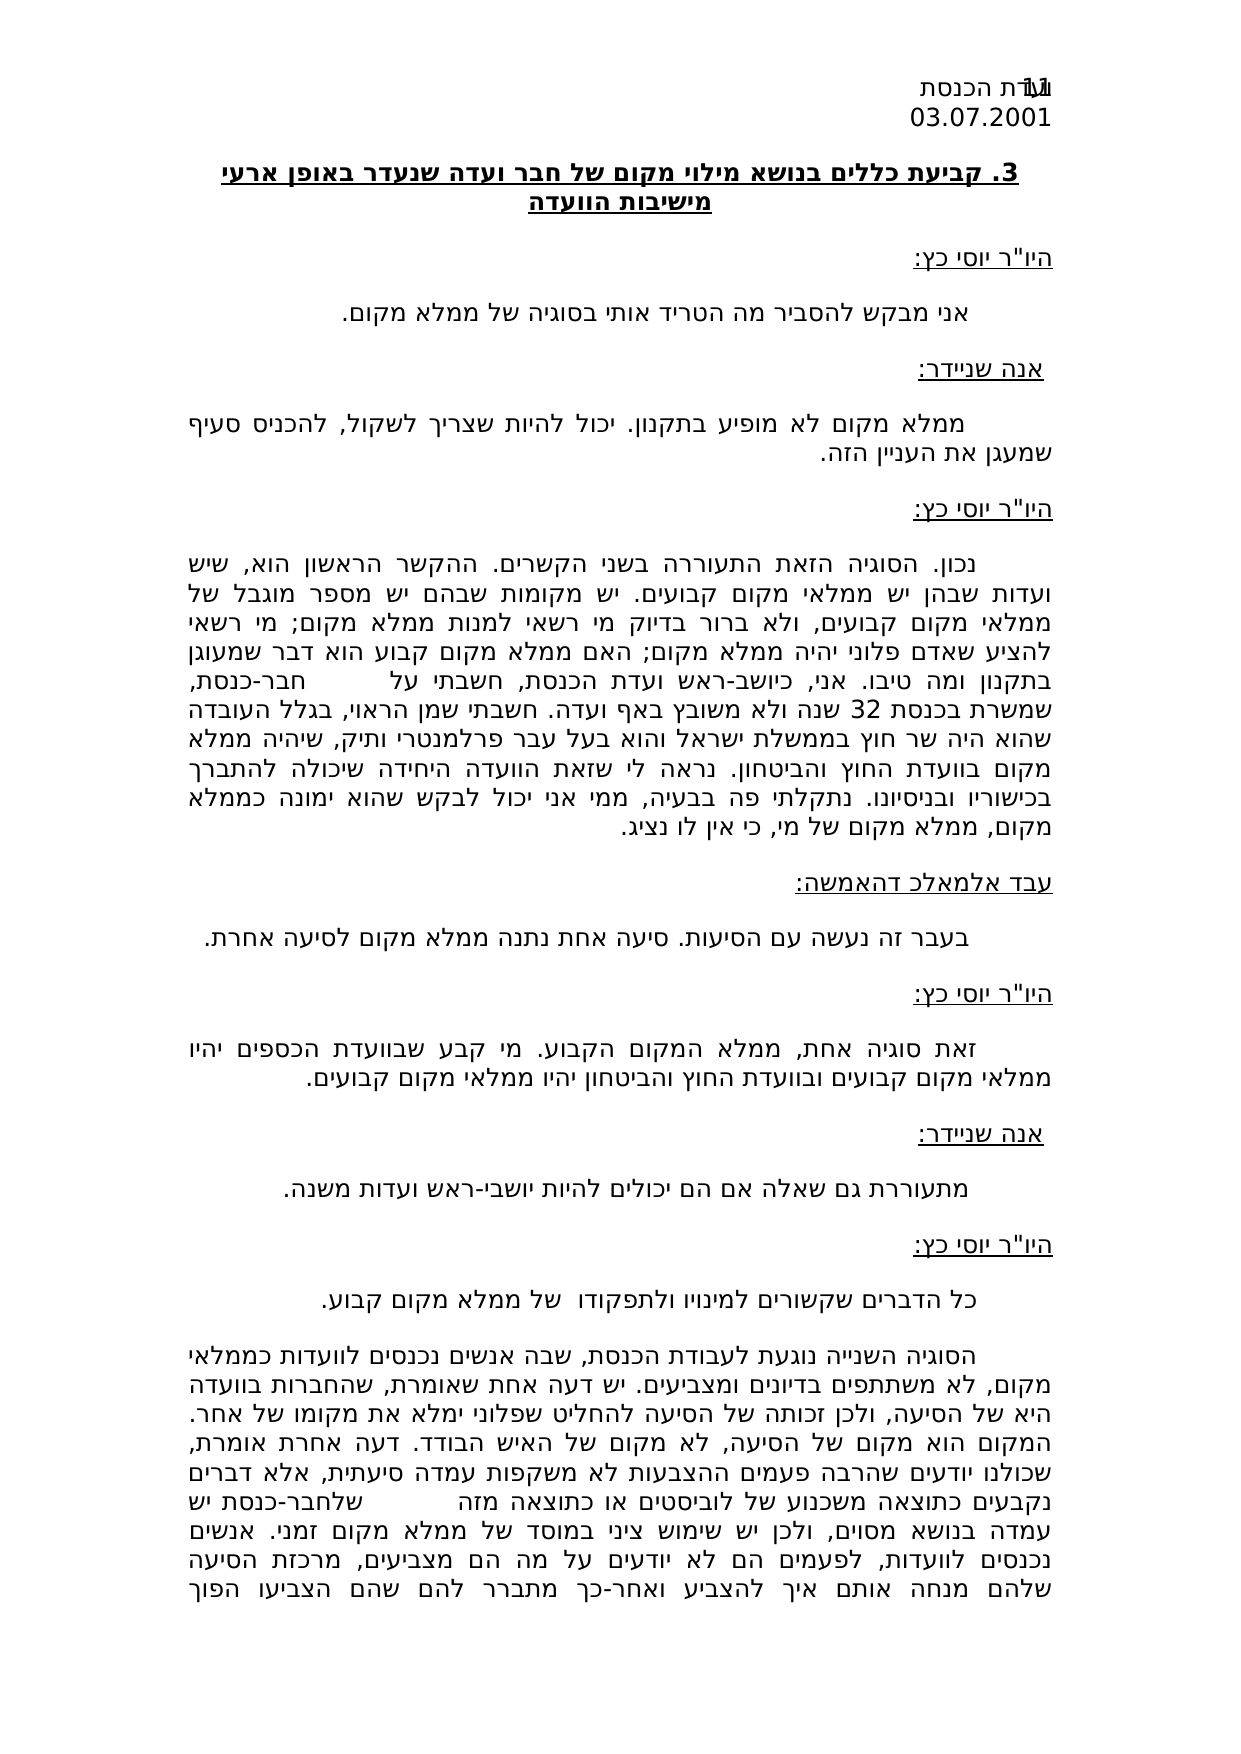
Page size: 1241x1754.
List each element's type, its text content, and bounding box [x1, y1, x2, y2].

text מתעוררת גם שאלה אם הם יכולים להיות יושבי-ראש ועדות משנה. [187, 1174, 1053, 1204]
text ממלא מקום לא מופיע בתקנון. יכול להיות שצריך לשקול, להכניס סעיף שמעגן את העניין הזה. [187, 409, 1053, 468]
text היו"ר יוסי כץ: [187, 243, 1053, 272]
text היו"ר יוסי כץ: [187, 1230, 1053, 1259]
text זאת סוגיה אחת, ממלא המקום הקבוע. מי קבע שבוועדת הכספים יהיו ממלאי מקום קבועים ובוועדת החוץ והביטחון יהיו ממלאי מקום קבועים. [187, 1034, 1053, 1093]
text אנה שניידר: [187, 354, 1044, 383]
text כל הדברים שקשורים למינויו ולתפקודו של ממלא מקום קבוע. [187, 1286, 1053, 1315]
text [187, 1341, 1053, 1603]
text היו"ר יוסי כץ: [187, 494, 1053, 523]
text 3. קביעת כללים בנושא מילוי מקום של חבר ועדה שנעדר באופן ארעי מישיבות הוועדה [187, 158, 1053, 217]
text אנה שניידר: [187, 1119, 1044, 1148]
text עבד אלמאלכ דהאמשה: [187, 868, 1053, 897]
text בעבר זה נעשה עם הסיעות. סיעה אחת נתנה ממלא מקום לסיעה אחרת. [187, 923, 1053, 952]
text אני מבקש להסביר מה הטריד אותי בסוגיה של ממלא מקום. [187, 298, 1053, 328]
text היו"ר יוסי כץ: [187, 979, 1053, 1008]
text נכון. הסוגיה הזאת התעוררה בשני הקשרים. ההקשר הראשון הוא, שיש ועדות שבהן יש ממלאי מקום קבועים. יש מקומות שבהם יש מספר מוגבל של ממלאי מקום קבועים, ולא ברור בדיוק מי רשאי למנות ממלא מקום; מי רשאי להציע שאדם פלוני יהיה ממלא מקום; האם ממלא מקום קבוע הוא דבר שמעוגן בתקנון ומה טיבו. אני, כיושב-ראש ועדת הכנסת, חשבתי על חבר-כנסת, שמשרת בכנסת 32 שנה ולא משובץ באף ועדה. חשבתי שמן הראוי, בגלל העובדה שהוא היה שר חוץ בממשלת ישראל והוא בעל עבר פרלמנטרי ותיק, שיהיה ממלא מקום בוועדת החוץ והביטחון. נראה לי שזאת הוועדה היחידה שיכולה להתברך בכישוריו ובניסיונו. נתקלתי פה בבעיה, ממי אני יכול לבקש שהוא ימונה כממלא מקום, ממלא מקום של מי, כי אין לו נציג. [187, 550, 1053, 841]
